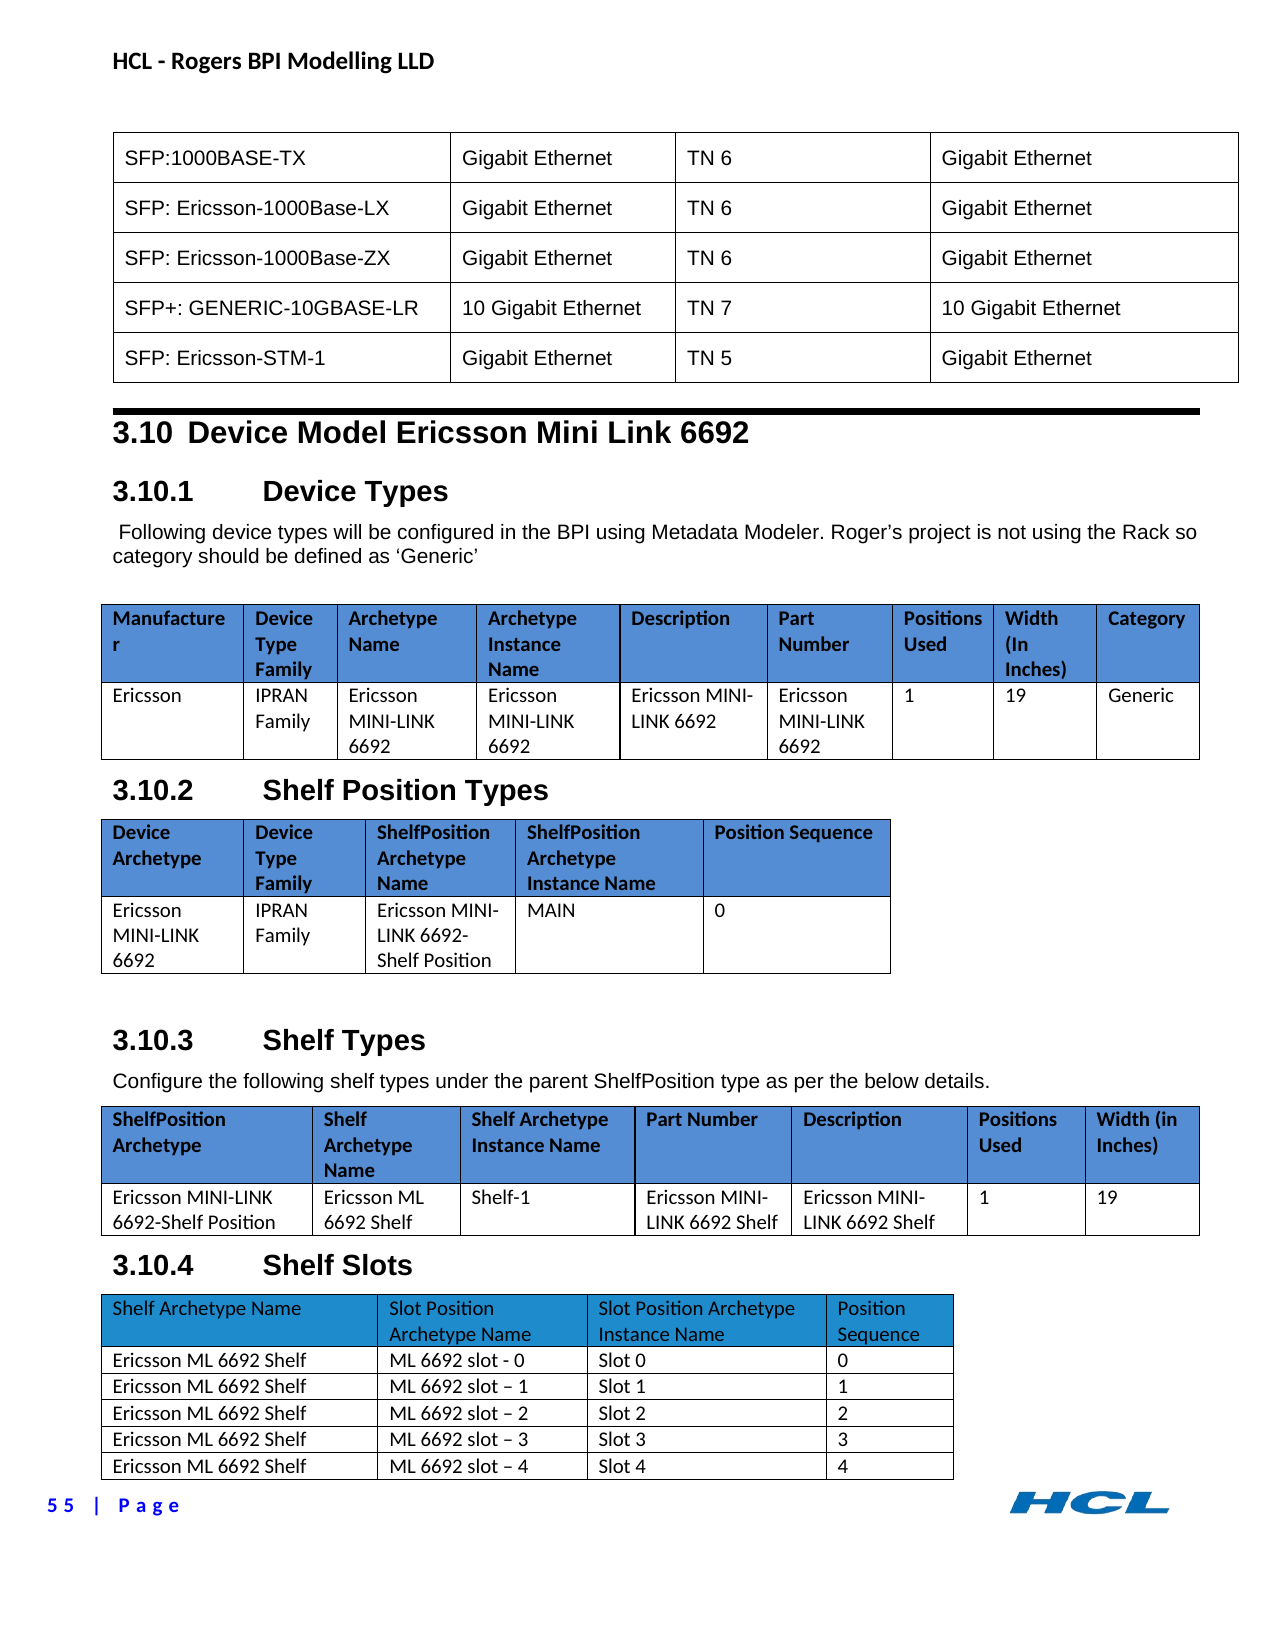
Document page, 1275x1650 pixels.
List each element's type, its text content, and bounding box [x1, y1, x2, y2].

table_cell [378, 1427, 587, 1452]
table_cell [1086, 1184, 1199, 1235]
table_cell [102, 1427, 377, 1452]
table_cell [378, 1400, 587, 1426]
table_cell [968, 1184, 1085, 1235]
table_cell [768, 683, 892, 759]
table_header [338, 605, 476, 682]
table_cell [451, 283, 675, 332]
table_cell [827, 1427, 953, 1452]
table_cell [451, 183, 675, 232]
picture [1003, 1473, 1181, 1530]
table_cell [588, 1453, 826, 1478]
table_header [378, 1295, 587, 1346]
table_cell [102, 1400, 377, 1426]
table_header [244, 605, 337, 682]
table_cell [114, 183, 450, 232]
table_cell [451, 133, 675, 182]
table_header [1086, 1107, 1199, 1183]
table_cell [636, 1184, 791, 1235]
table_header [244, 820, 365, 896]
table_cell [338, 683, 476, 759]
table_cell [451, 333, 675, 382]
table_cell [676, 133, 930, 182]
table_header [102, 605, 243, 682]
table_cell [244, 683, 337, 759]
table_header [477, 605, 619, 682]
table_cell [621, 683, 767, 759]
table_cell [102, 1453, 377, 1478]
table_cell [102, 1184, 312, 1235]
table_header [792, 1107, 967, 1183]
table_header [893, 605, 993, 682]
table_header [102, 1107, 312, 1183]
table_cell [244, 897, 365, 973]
text Configure the following shelf types under the parent ShelfPosition type as per the below details. [112, 1069, 1200, 1093]
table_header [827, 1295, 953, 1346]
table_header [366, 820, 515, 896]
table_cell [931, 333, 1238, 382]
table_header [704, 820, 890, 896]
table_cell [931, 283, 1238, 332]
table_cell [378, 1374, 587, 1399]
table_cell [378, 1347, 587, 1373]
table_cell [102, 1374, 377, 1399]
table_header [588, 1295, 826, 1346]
subtitle Shelf Position Types [112, 772, 1200, 806]
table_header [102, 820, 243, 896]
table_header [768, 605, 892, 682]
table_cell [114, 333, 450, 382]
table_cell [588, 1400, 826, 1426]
text Following device types will be configured in the BPI using Metadata Modeler. Roger’s project is not using the Rack so category should be defined as ‘Generic’ [112, 520, 1200, 568]
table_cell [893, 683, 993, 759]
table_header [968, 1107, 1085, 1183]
subtitle Device Types [112, 474, 1200, 507]
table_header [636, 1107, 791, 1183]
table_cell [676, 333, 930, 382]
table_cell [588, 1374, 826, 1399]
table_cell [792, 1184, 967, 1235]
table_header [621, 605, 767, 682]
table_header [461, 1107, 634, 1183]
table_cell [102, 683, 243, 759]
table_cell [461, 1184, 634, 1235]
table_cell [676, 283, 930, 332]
subtitle Shelf Slots [112, 1248, 1200, 1282]
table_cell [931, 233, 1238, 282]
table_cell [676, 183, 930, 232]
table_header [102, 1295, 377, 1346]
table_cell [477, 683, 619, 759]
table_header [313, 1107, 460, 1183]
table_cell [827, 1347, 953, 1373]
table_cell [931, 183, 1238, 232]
subtitle Shelf Types [112, 1023, 1200, 1057]
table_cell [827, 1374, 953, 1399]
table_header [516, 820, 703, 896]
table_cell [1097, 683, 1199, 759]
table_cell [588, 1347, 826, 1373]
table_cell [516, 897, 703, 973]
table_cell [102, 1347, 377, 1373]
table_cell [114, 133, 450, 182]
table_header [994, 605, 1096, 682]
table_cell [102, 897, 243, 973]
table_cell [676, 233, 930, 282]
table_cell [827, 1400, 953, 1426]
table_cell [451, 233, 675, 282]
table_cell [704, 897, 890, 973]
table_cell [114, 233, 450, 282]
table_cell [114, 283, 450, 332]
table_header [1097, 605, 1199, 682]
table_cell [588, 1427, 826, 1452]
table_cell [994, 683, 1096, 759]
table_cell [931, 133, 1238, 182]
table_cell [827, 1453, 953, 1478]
subtitle Device Model Ericsson Mini Link 6692 [112, 409, 1200, 450]
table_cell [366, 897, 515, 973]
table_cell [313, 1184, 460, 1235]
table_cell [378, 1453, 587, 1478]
